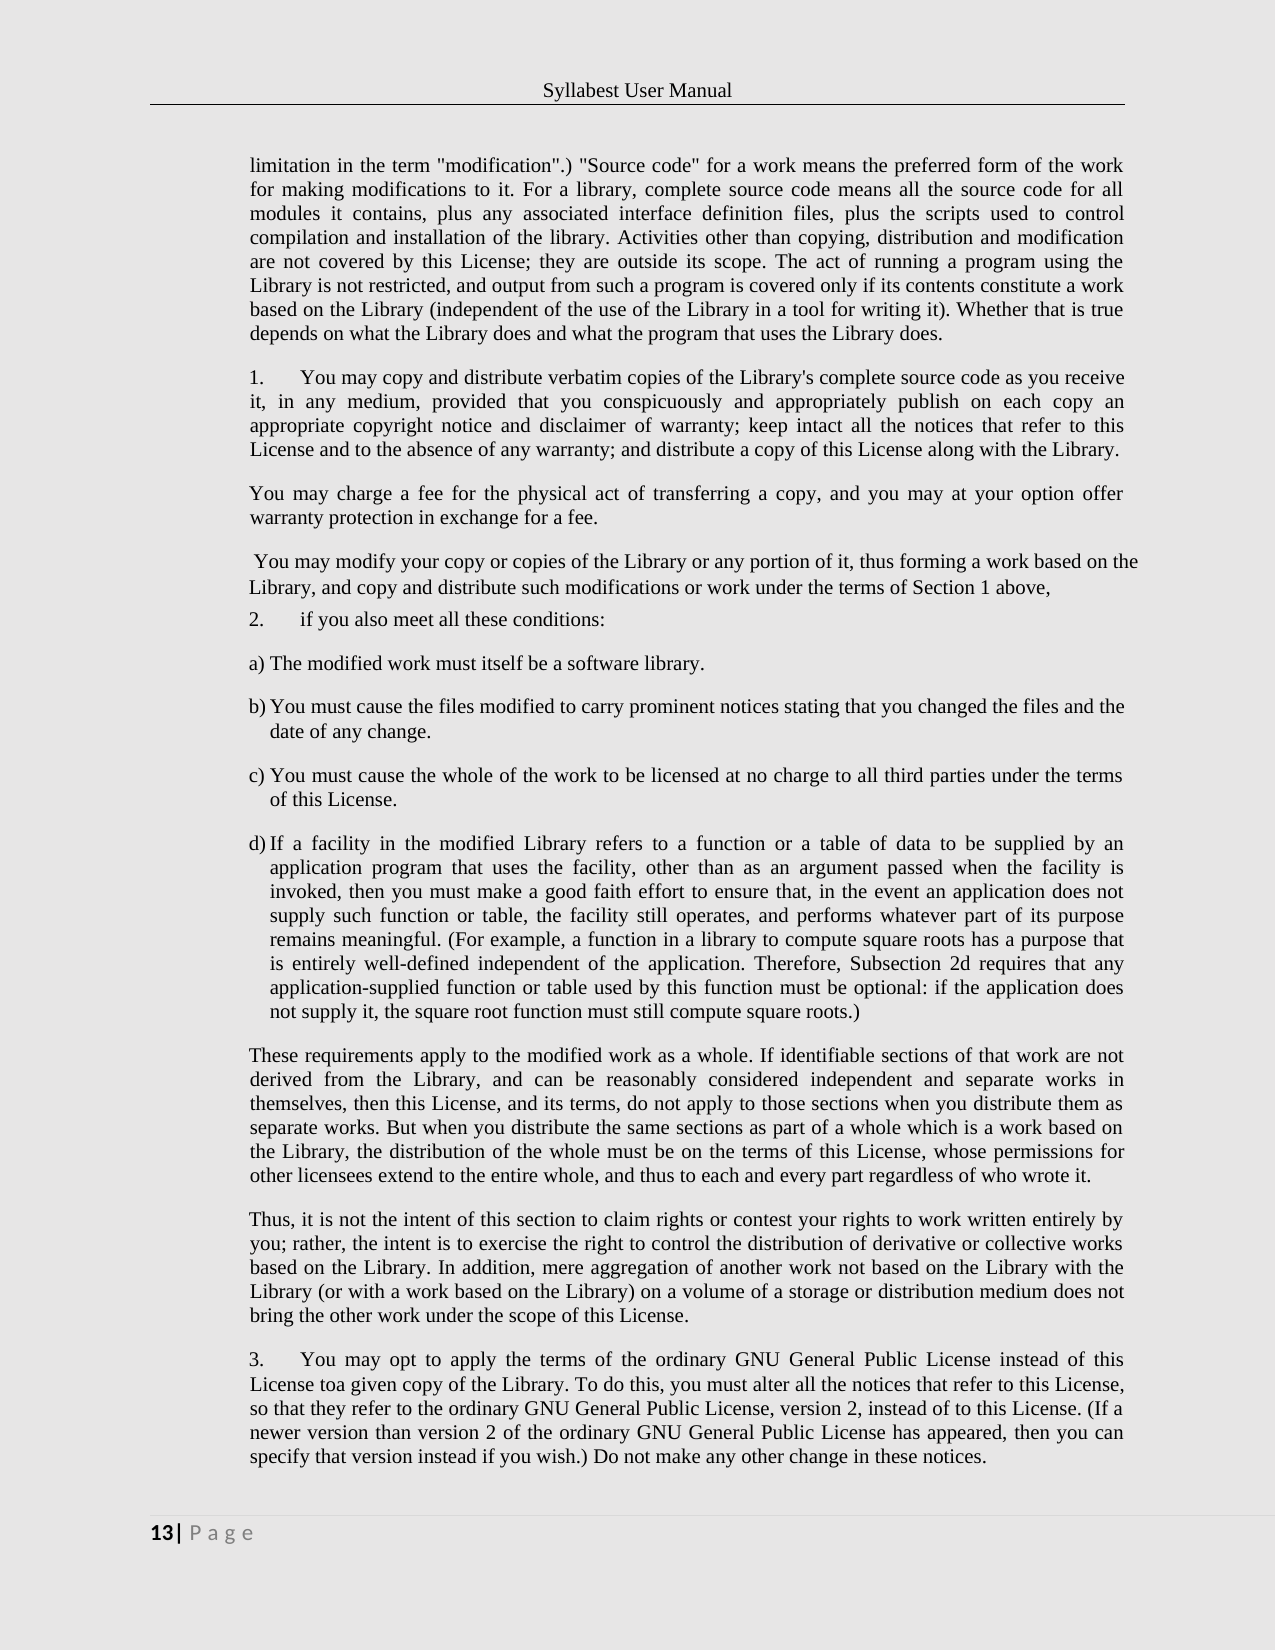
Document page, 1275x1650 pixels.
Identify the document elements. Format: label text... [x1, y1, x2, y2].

list if you also meet all these conditions: [248, 607, 1125, 631]
list You may opt to apply the terms of the ordinary GNU General Public License instead of this License toa given copy of the Library. To do this, you must alter all the notices that refer to this License, so that they refer to the ordinary GNU General Public License, version 2, instead of to this License. (If a newer version than version 2 of the ordinary GNU General Public License has appeared, then you can specify that version instead if you wish.) Do not make any other change in these notices. [248, 1347, 1125, 1468]
list You may copy and distribute verbatim copies of the Library's complete source code as you receive it, in any medium, provided that you conspicuously and appropriately publish on each copy an appropriate copyright notice and disclaimer of warranty; keep intact all the notices that refer to this License and to the absence of any warranty; and distribute a copy of this License along with the Library. [248, 365, 1125, 461]
text You may charge a fee for the physical act of transferring a copy, and you may at your option offer warranty protection in exchange for a fee. [248, 481, 1125, 529]
text These requirements apply to the modified work as a whole. If identifiable sections of that work are not derived from the Library, and can be reasonably considered independent and separate works in themselves, then this License, and its terms, do not apply to those sections when you distribute them as separate works. But when you distribute the same sections as part of a whole which is a work based on the Library, the distribution of the whole must be on the terms of this License, whose permissions for other licensees extend to the entire whole, and thus to each and every part regardless of who wrote it. [248, 1043, 1125, 1187]
list The modified work must itself be a software library. [248, 651, 1125, 675]
list If a facility in the modified Library refers to a function or a table of data to be supplied by an application program that uses the facility, other than as an argument passed when the facility is invoked, then you must make a good faith effort to ensure that, in the event an application does not supply such function or table, the facility still operates, and performs whatever part of its purpose remains meaningful. (For example, a function in a library to compute square roots has a purpose that is entirely well-defined independent of the application. Therefore, Subsection 2d requires that any application-supplied function or table used by this function must be optional: if the application does not supply it, the square root function must still compute square roots.) [248, 831, 1125, 1023]
text You may modify your copy or copies of the Library or any portion of it, thus forming a work based on the Library, and copy and distribute such modifications or work under the terms of Section 1 above, [248, 549, 1190, 599]
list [248, 153, 1125, 345]
list You must cause the files modified to carry prominent notices stating that you changed the files and the date of any change. [248, 694, 1125, 743]
text Thus, it is not the intent of this section to claim rights or contest your rights to work written entirely by you; rather, the intent is to exercise the right to control the distribution of derivative or collective works based on the Library. In addition, mere aggregation of another work not based on the Library with the Library (or with a work based on the Library) on a volume of a storage or distribution medium does not bring the other work under the scope of this License. [248, 1207, 1125, 1327]
list You must cause the whole of the work to be licensed at no charge to all third parties under the terms of this License. [248, 762, 1125, 811]
